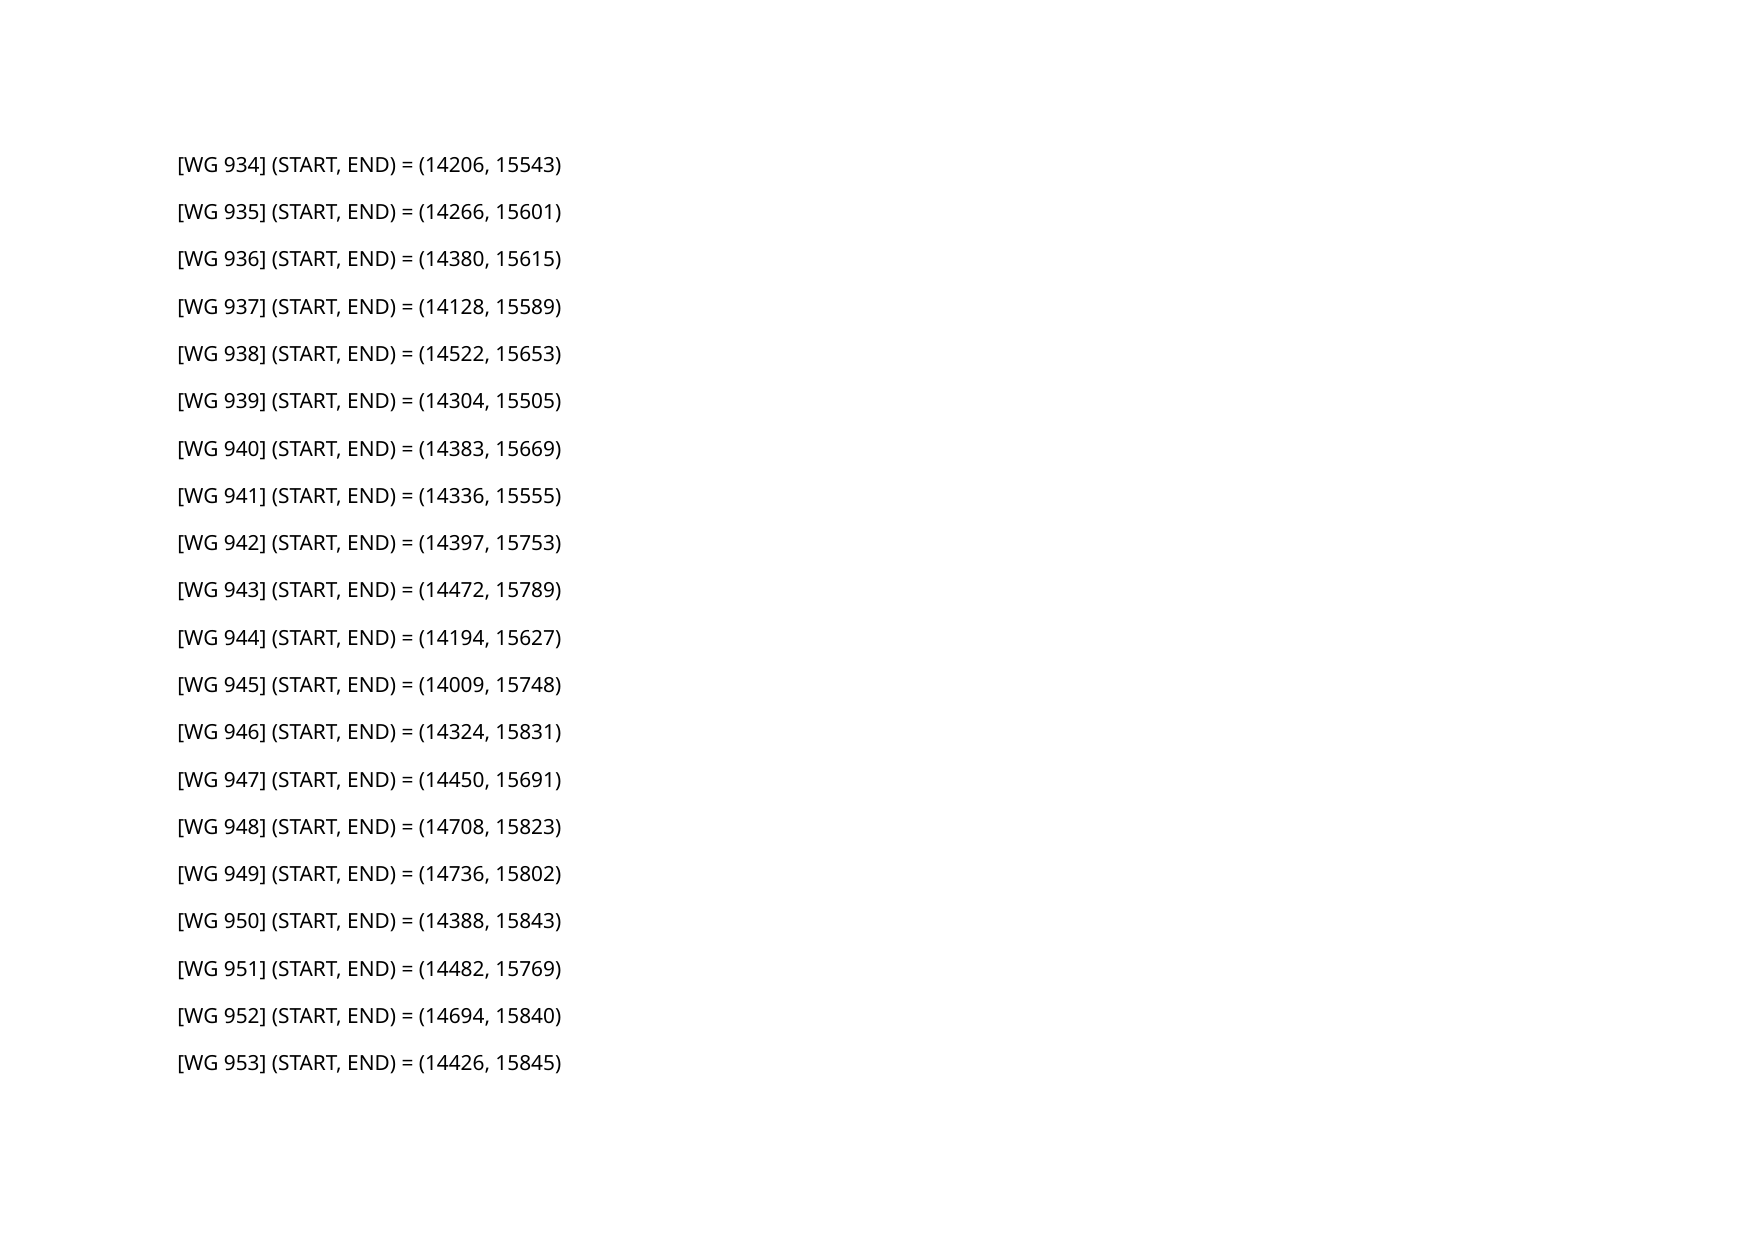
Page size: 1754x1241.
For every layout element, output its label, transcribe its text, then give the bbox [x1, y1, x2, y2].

text [WG 951] (START, END) = (14482, 15769) [150, 954, 1577, 982]
text [WG 945] (START, END) = (14009, 15748) [150, 670, 1577, 699]
text [WG 934] (START, END) = (14206, 15543) [150, 150, 1577, 178]
text [WG 949] (START, END) = (14736, 15802) [150, 859, 1577, 888]
text [WG 941] (START, END) = (14336, 15555) [150, 481, 1577, 509]
text [WG 953] (START, END) = (14426, 15845) [150, 1048, 1577, 1077]
text [WG 944] (START, END) = (14194, 15627) [150, 623, 1577, 651]
text [WG 946] (START, END) = (14324, 15831) [150, 717, 1577, 746]
text [WG 947] (START, END) = (14450, 15691) [150, 765, 1577, 793]
text [WG 952] (START, END) = (14694, 15840) [150, 1001, 1577, 1030]
text [WG 938] (START, END) = (14522, 15653) [150, 339, 1577, 368]
text [WG 937] (START, END) = (14128, 15589) [150, 292, 1577, 320]
text [WG 942] (START, END) = (14397, 15753) [150, 528, 1577, 557]
text [WG 936] (START, END) = (14380, 15615) [150, 244, 1577, 273]
text [WG 948] (START, END) = (14708, 15823) [150, 812, 1577, 841]
text [WG 935] (START, END) = (14266, 15601) [150, 197, 1577, 226]
text [WG 943] (START, END) = (14472, 15789) [150, 576, 1577, 604]
text [WG 950] (START, END) = (14388, 15843) [150, 907, 1577, 935]
text [WG 940] (START, END) = (14383, 15669) [150, 434, 1577, 462]
text [WG 939] (START, END) = (14304, 15505) [150, 386, 1577, 415]
